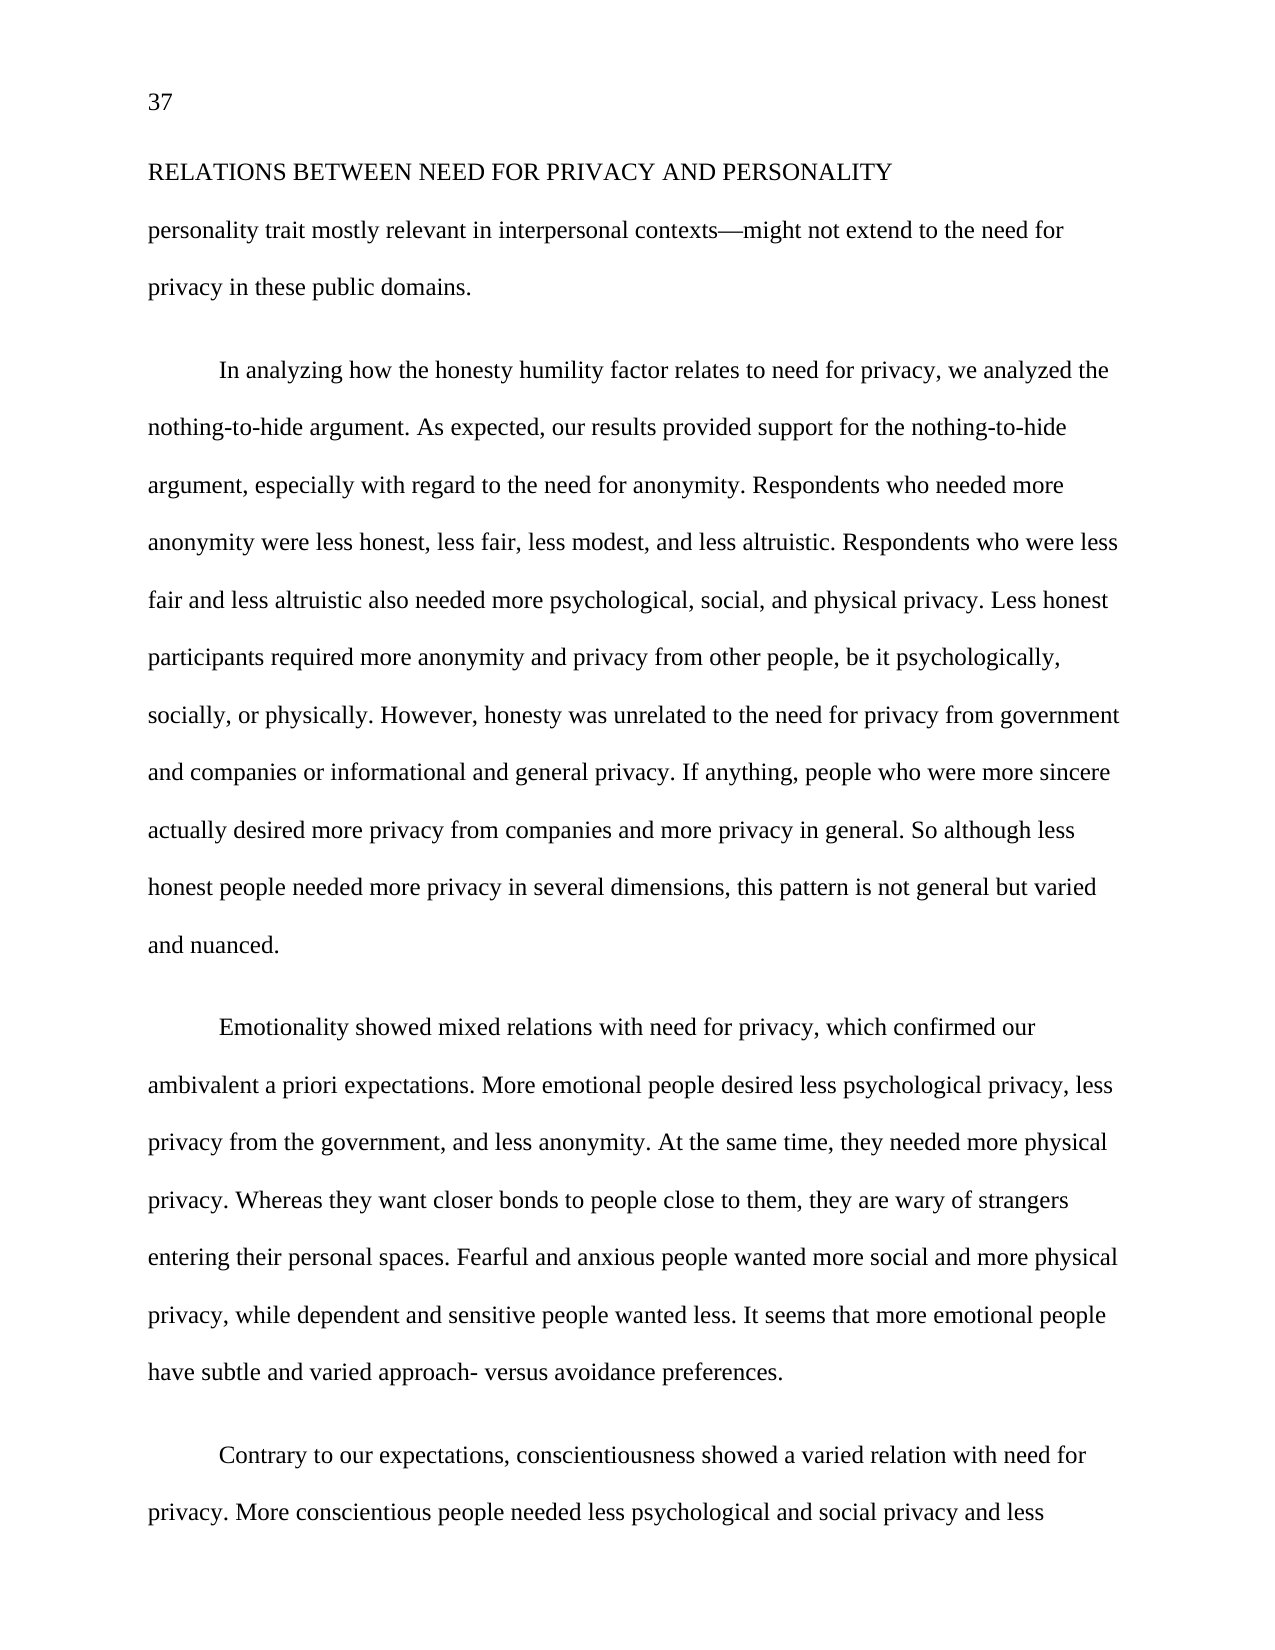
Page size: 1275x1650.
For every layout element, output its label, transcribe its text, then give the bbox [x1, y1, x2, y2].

text Emotionality showed mixed relations with need for privacy, which confirmed our ambivalent a priori expectations. More emotional people desired less psychological privacy, less privacy from the government, and less anonymity. At the same time, they needed more physical privacy. Whereas they want closer bonds to people close to them, they are wary of strangers entering their personal spaces. Fearful and anxious people wanted more social and more physical privacy, while dependent and sensitive people wanted less. It seems that more emotional people have subtle and varied approach- versus avoidance preferences. [148, 1012, 1127, 1386]
text In analyzing how the honesty humility factor relates to need for privacy, we analyzed the nothing-to-hide argument. As expected, our results provided support for the nothing-to-hide argument, especially with regard to the need for anonymity. Respondents who needed more anonymity were less honest, less fair, less modest, and less altruistic. Respondents who were less fair and less altruistic also needed more psychological, social, and physical privacy. Less honest participants required more anonymity and privacy from other people, be it psychologically, socially, or physically. However, honesty was unrelated to the need for privacy from government and companies or informational and general privacy. If anything, people who were more sincere actually desired more privacy from companies and more privacy in general. So although less honest people needed more privacy in several dimensions, this pattern is not general but varied and nuanced. [148, 355, 1127, 959]
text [148, 1440, 1127, 1526]
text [148, 215, 1127, 301]
